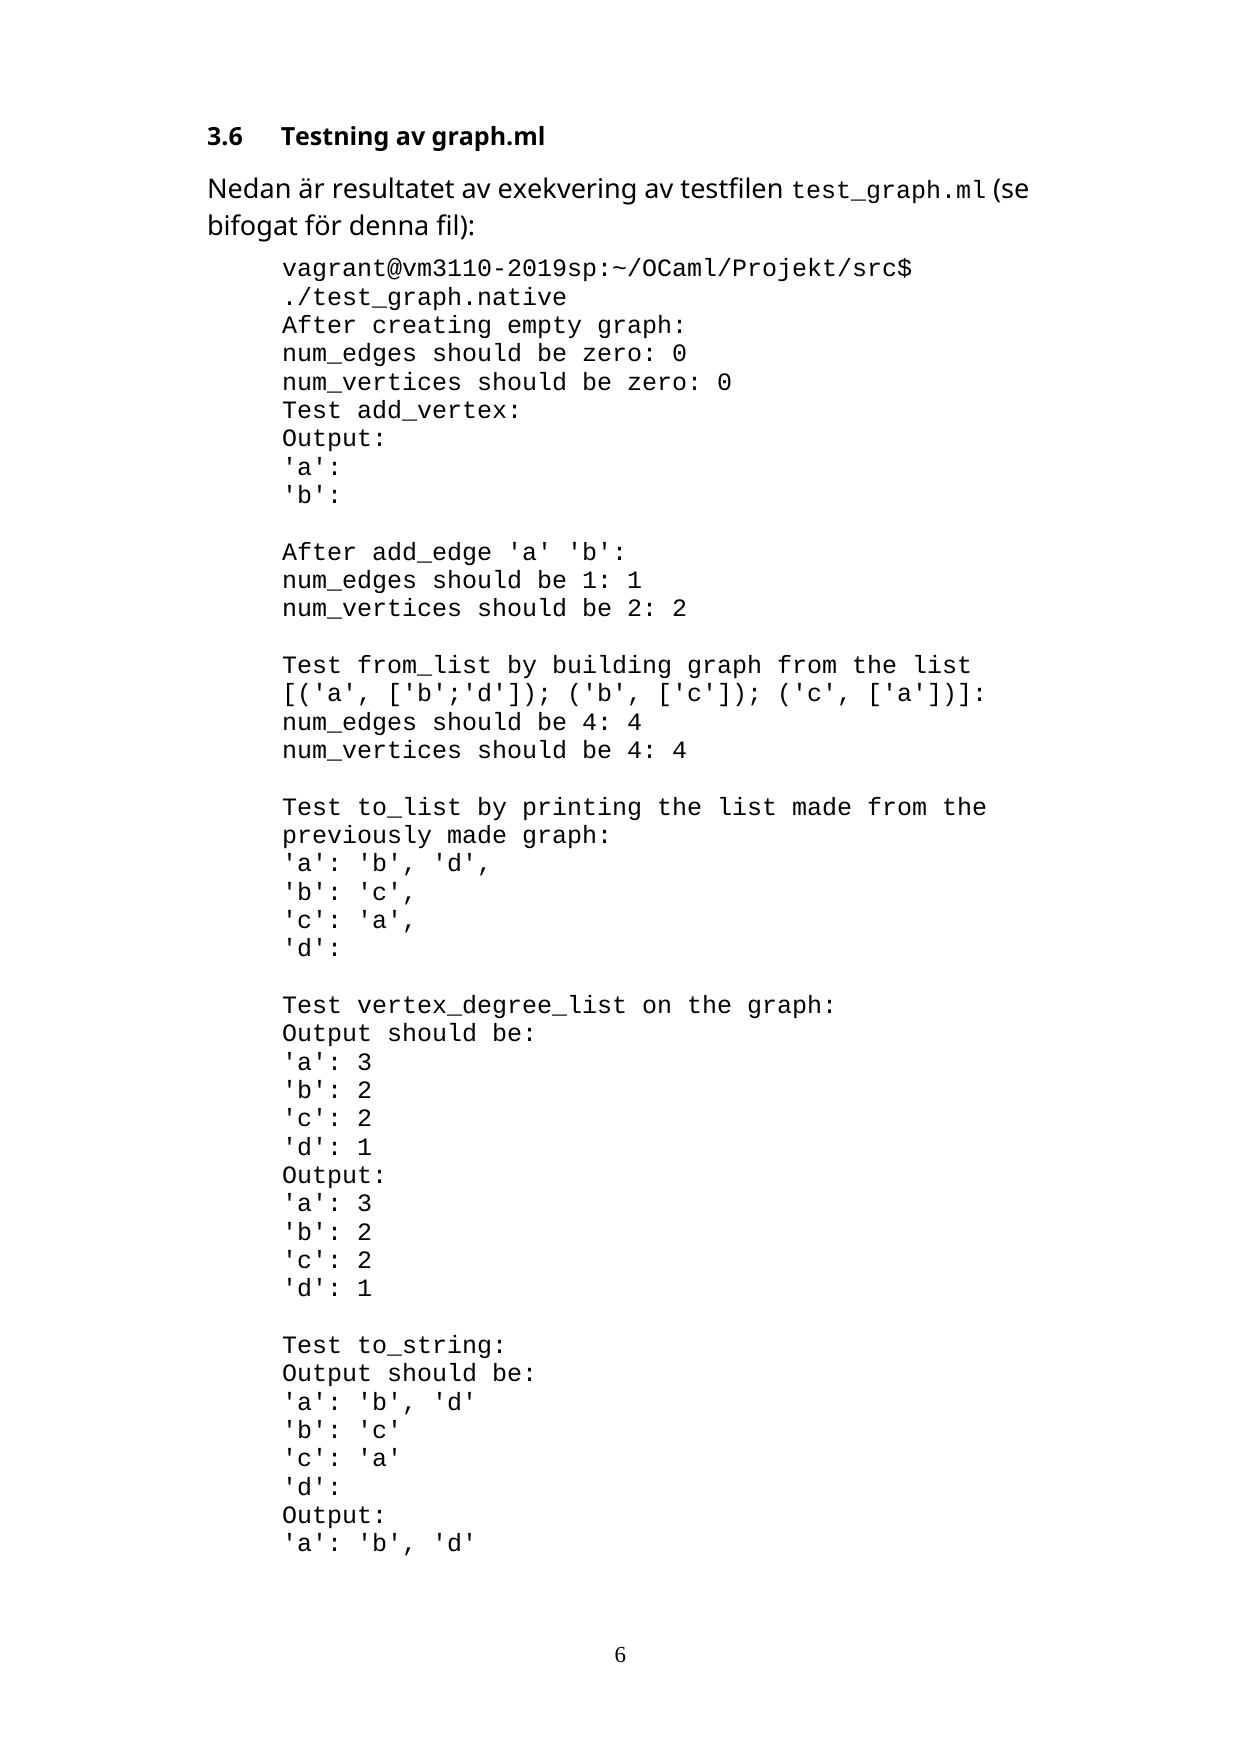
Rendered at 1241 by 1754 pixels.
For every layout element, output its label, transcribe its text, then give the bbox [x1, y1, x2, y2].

text 'a': [282, 454, 1033, 483]
text 'c': 'a', [282, 908, 1033, 936]
text 'd': [282, 936, 1033, 964]
text num_vertices should be 2: 2 [282, 596, 1033, 624]
text 'a': 'b', 'd' [282, 1389, 1033, 1418]
text 'd': [282, 1474, 1033, 1503]
text vagrant@vm3110-2019sp:~/OCaml/Projekt/src$ ./test_graph.native [282, 256, 1033, 313]
text 'b': 2 [282, 1078, 1033, 1106]
text Output: [282, 426, 1033, 454]
text 'd': 1 [282, 1134, 1033, 1163]
text Testning av graph.ml [207, 118, 1033, 152]
text 'b': 'c', [282, 879, 1033, 908]
text 'b': 2 [282, 1219, 1033, 1248]
text After creating empty graph: [282, 313, 1033, 341]
text Test vertex_degree_list on the graph: [282, 993, 1033, 1021]
text 'd': 1 [282, 1276, 1033, 1304]
text Output should be: [282, 1361, 1033, 1389]
text 'a': 'b', 'd' [282, 1531, 1033, 1559]
text After add_edge 'a' 'b': [282, 539, 1033, 568]
text num_edges should be 4: 4 [282, 709, 1033, 738]
text num_edges should be 1: 1 [282, 568, 1033, 596]
text num_vertices should be 4: 4 [282, 738, 1033, 766]
text Output: [282, 1503, 1033, 1531]
text 'c': 'a' [282, 1446, 1033, 1474]
text Test to_list by printing the list made from the previously made graph: [282, 794, 1033, 851]
text Output: [282, 1163, 1033, 1191]
text num_edges should be zero: 0 [282, 341, 1033, 369]
text 'a': 3 [282, 1191, 1033, 1219]
text 'c': 2 [282, 1248, 1033, 1276]
text 'b': [282, 483, 1033, 511]
text 'a': 3 [282, 1049, 1033, 1078]
text 'b': 'c' [282, 1418, 1033, 1446]
text 'a': 'b', 'd', [282, 851, 1033, 879]
text 'c': 2 [282, 1106, 1033, 1134]
text Output should be: [282, 1021, 1033, 1049]
text Test to_string: [282, 1333, 1033, 1361]
text Test add_vertex: [282, 398, 1033, 426]
text Nedan är resultatet av exekvering av testfilen test_graph.ml (se bifogat för denna fil): [207, 170, 1033, 243]
text Test from_list by building graph from the list [('a', ['b';'d']); ('b', ['c']); ('c', ['a'])]: [282, 653, 1033, 709]
text num_vertices should be zero: 0 [282, 369, 1033, 398]
